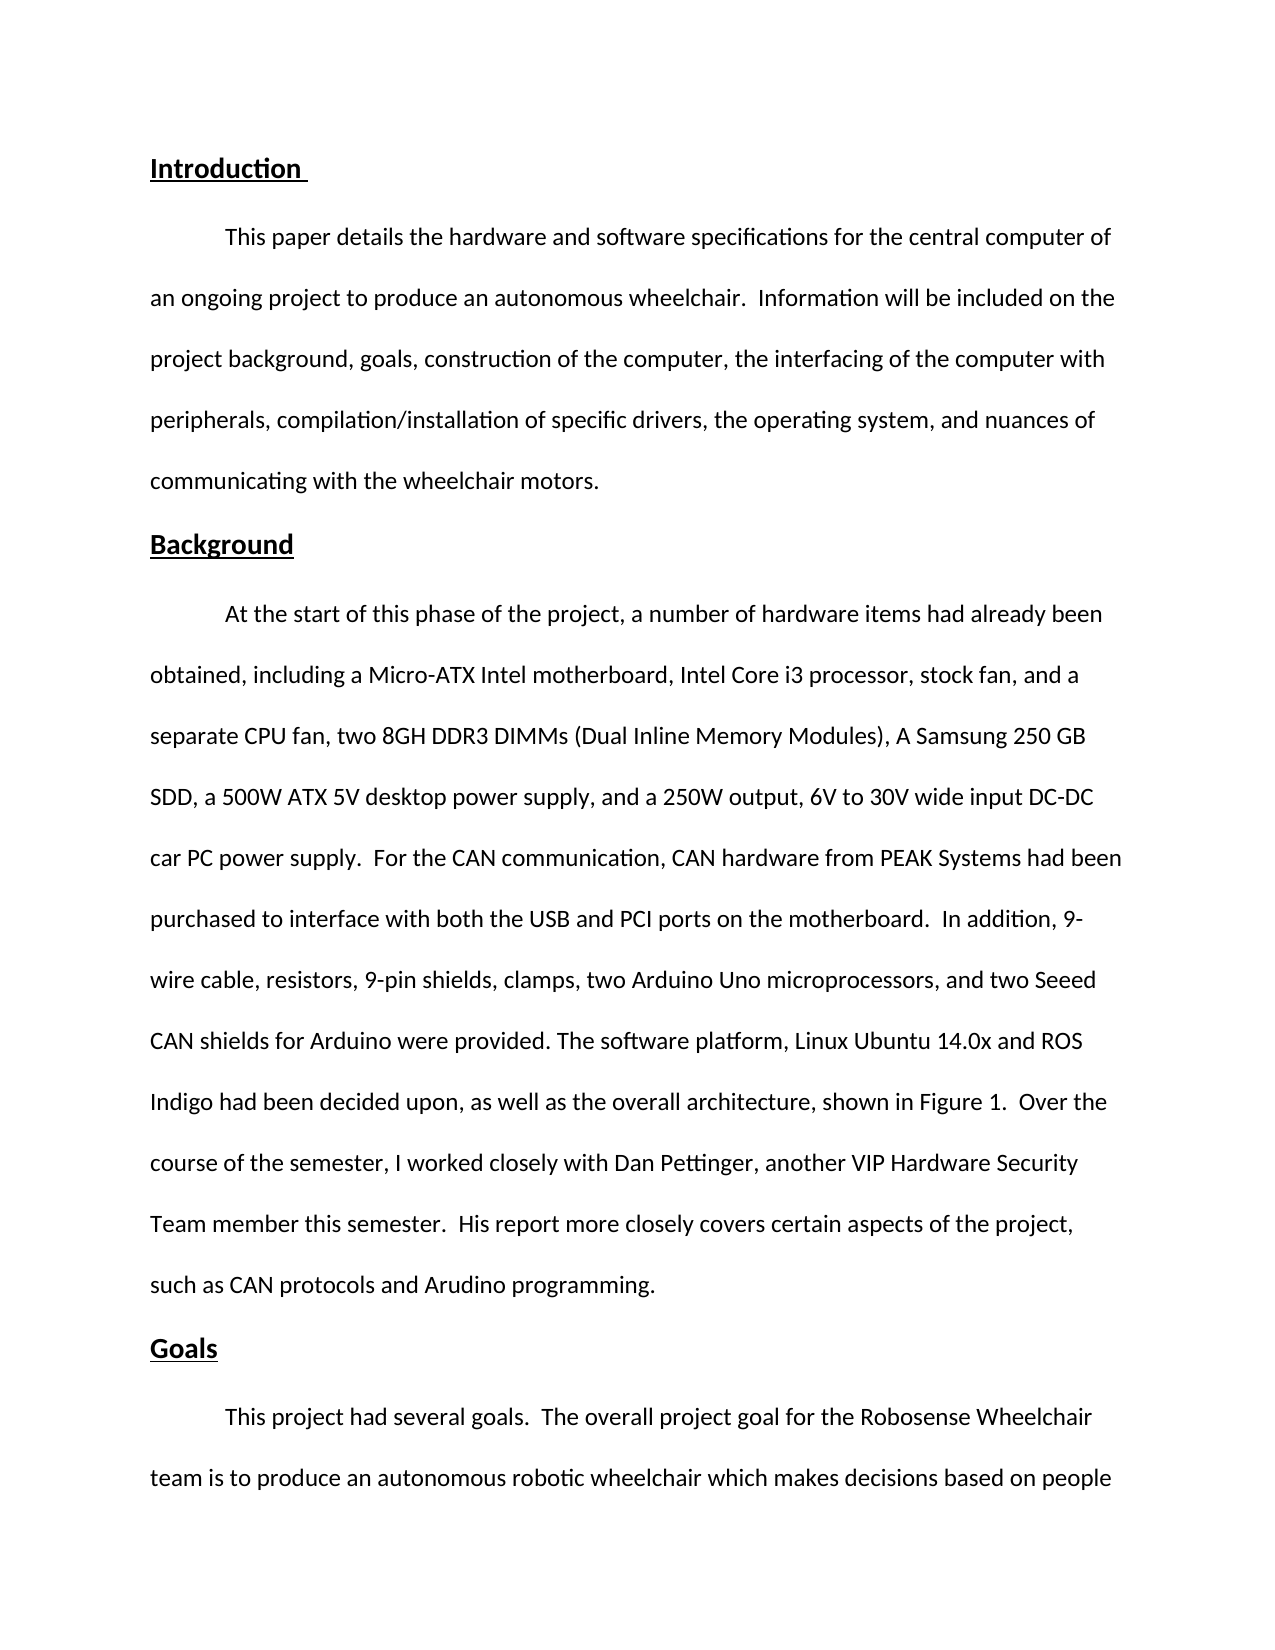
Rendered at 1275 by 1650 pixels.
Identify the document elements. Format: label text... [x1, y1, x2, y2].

text This paper details the hardware and software specifications for the central computer of an ongoing project to produce an autonomous wheelchair. Information will be included on the project background, goals, construction of the computer, the interfacing of the computer with peripherals, compilation/installation of specific drivers, the operating system, and nuances of communicating with the wheelchair motors. [150, 221, 1125, 496]
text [150, 1401, 1125, 1493]
text Goals [150, 1330, 1125, 1366]
text Introduction [150, 150, 1125, 186]
text Background [150, 526, 1125, 562]
text At the start of this phase of the project, a number of hardware items had already been obtained, including a Micro-ATX Intel motherboard, Intel Core i3 processor, stock fan, and a separate CPU fan, two 8GH DDR3 DIMMs (Dual Inline Memory Modules), A Samsung 250 GB SDD, a 500W ATX 5V desktop power supply, and a 250W output, 6V to 30V wide input DC-DC car PC power supply. For the CAN communication, CAN hardware from PEAK Systems had been purchased to interface with both the USB and PCI ports on the motherboard. In addition, 9-wire cable, resistors, 9-pin shields, clamps, two Arduino Uno microprocessors, and two Seeed CAN shields for Arduino were provided. The software platform, Linux Ubuntu 14.0x and ROS Indigo had been decided upon, as well as the overall architecture, shown in Figure 1. Over the course of the semester, I worked closely with Dan Pettinger, another VIP Hardware Security Team member this semester. His report more closely covers certain aspects of the project, such as CAN protocols and Arudino programming. [150, 598, 1125, 1300]
